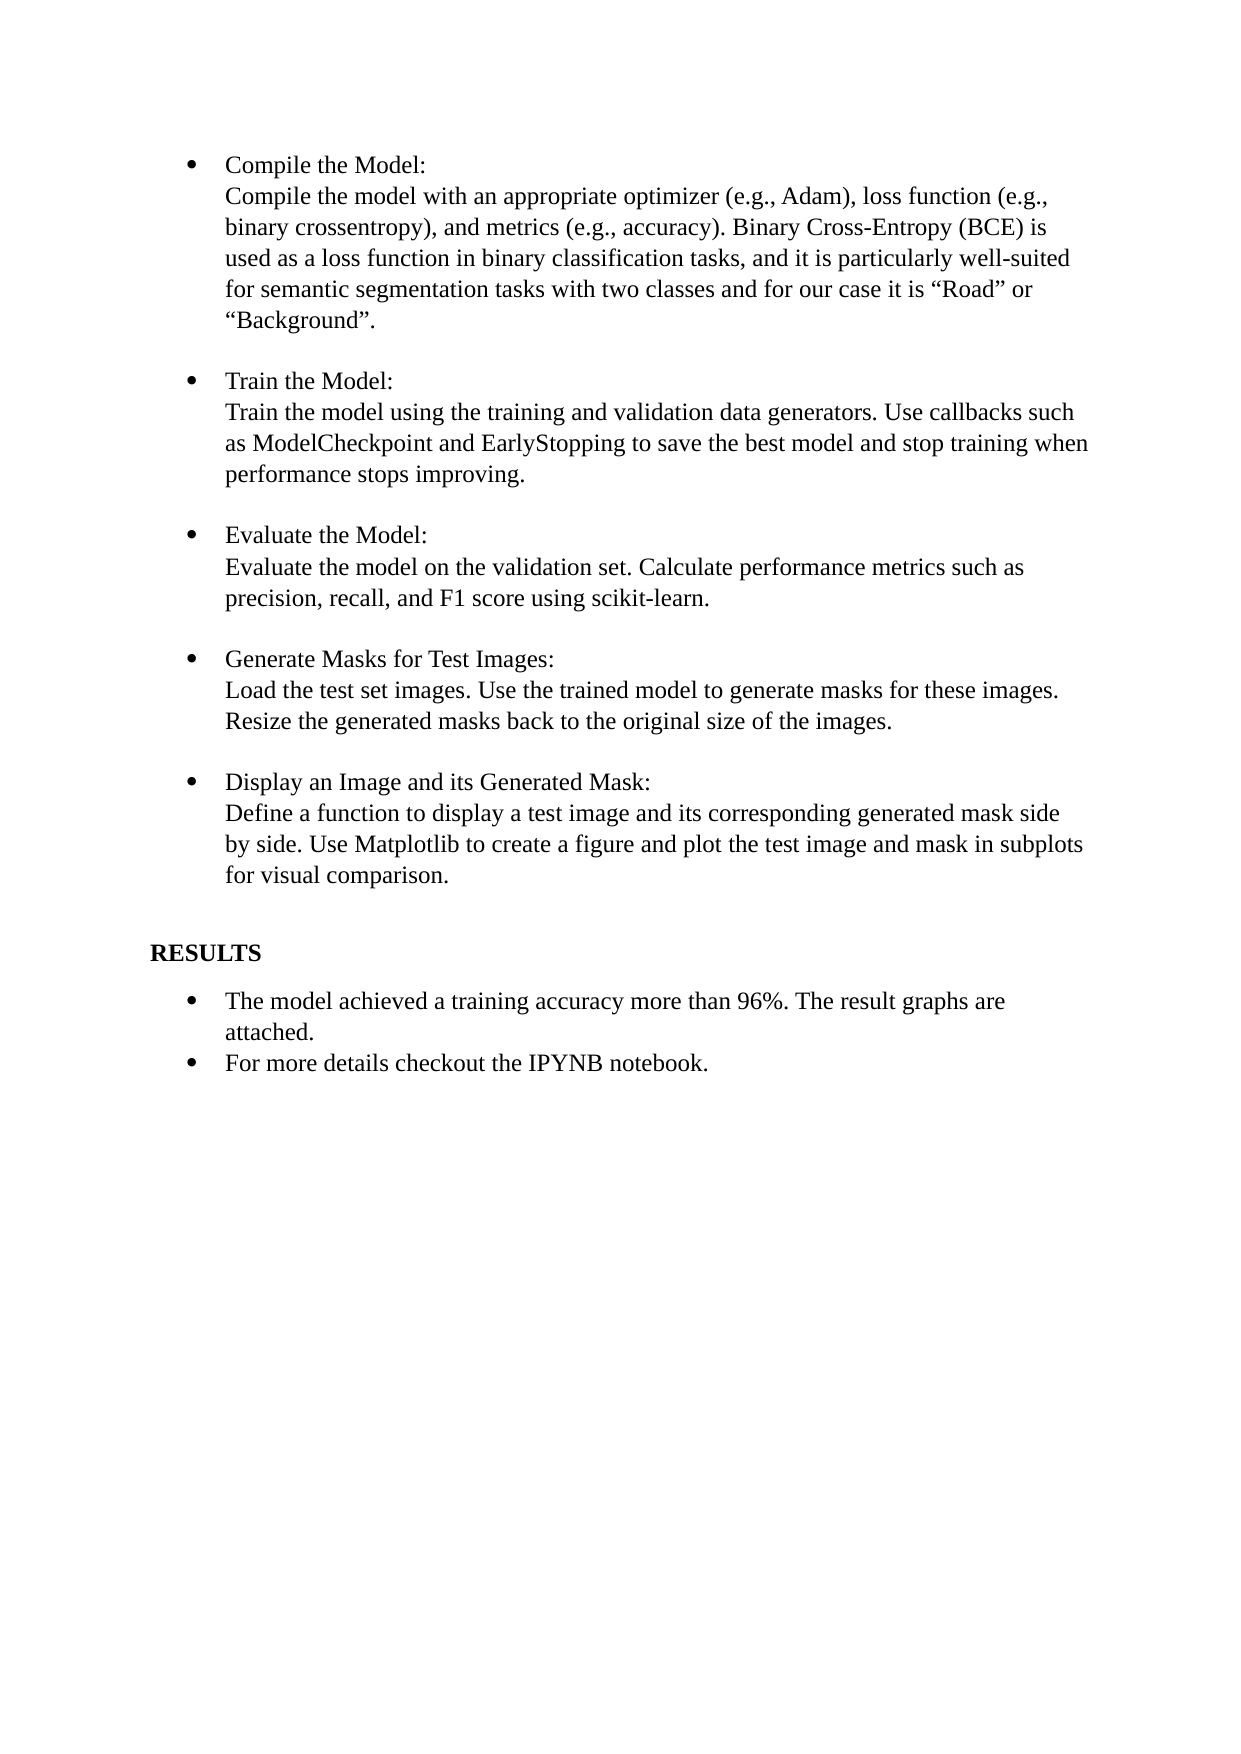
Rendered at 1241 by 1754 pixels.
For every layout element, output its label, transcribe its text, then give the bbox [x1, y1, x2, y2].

list For more details checkout the IPYNB notebook. [187, 1048, 1090, 1077]
list Evaluate the Model: Evaluate the model on the validation set. Calculate performance metrics such as precision, recall, and F1 score using scikit-learn. [187, 521, 1090, 642]
list The model achieved a training accuracy more than 96%. The result graphs are attached. [187, 986, 1090, 1046]
list Display an Image and its Generated Mask: Define a function to display a test image and its corresponding generated mask side by side. Use Matplotlib to create a figure and plot the test image and mask in subplots for visual comparison. [187, 767, 1090, 919]
list Train the Model: Train the model using the training and validation data generators. Use callbacks such as ModelCheckpoint and EarlyStopping to save the best model and stop training when performance stops improving. [187, 366, 1090, 518]
text RESULTS [150, 938, 1090, 967]
list Compile the Model: Compile the model with an appropriate optimizer (e.g., Adam), loss function (e.g., binary crossentropy), and metrics (e.g., accuracy). Binary Cross-Entropy (BCE) is used as a loss function in binary classification tasks, and it is particularly well-suited for semantic segmentation tasks with two classes and for our case it is “Road” or “Background”. [187, 150, 1090, 364]
list Generate Masks for Test Images: Load the test set images. Use the trained model to generate masks for these images. Resize the generated masks back to the original size of the images. [187, 644, 1090, 765]
